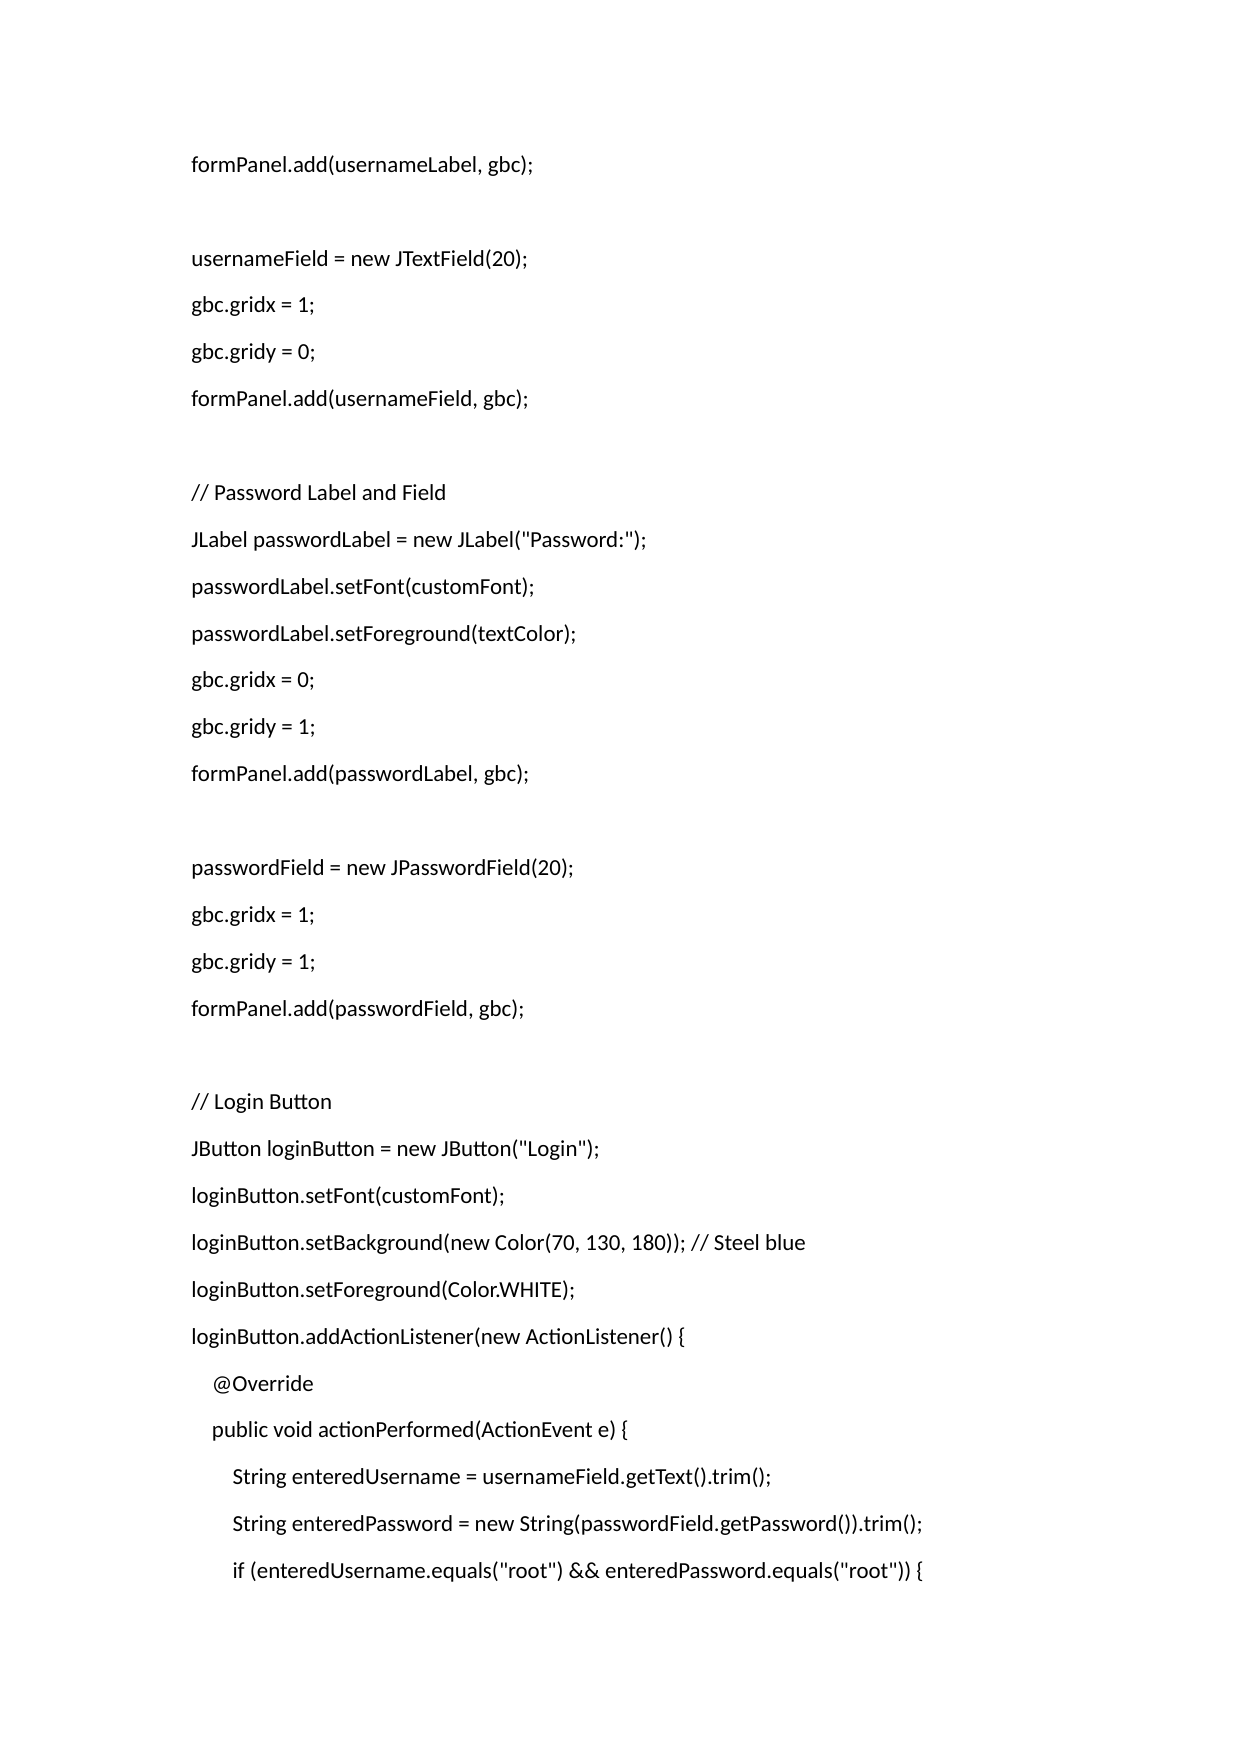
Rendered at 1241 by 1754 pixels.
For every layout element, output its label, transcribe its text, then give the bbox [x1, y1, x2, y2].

text loginButton.setForeground(Color.WHITE); [150, 1275, 1090, 1303]
text if (enteredUsername.equals("root") && enteredPassword.equals("root")) { [150, 1556, 1090, 1584]
text passwordField = new JPasswordField(20); [150, 853, 1090, 881]
text public void actionPerformed(ActionEvent e) { [150, 1416, 1090, 1444]
text gbc.gridy = 1; [150, 947, 1090, 975]
text passwordLabel.setForeground(textColor); [150, 619, 1090, 647]
text loginButton.setBackground(new Color(70, 130, 180)); // Steel blue [150, 1228, 1090, 1256]
text formPanel.add(usernameField, gbc); [150, 384, 1090, 412]
text gbc.gridx = 0; [150, 666, 1090, 694]
text formPanel.add(passwordField, gbc); [150, 994, 1090, 1022]
text JLabel passwordLabel = new JLabel("Password:"); [150, 525, 1090, 553]
text // Password Label and Field [150, 478, 1090, 506]
text gbc.gridx = 1; [150, 900, 1090, 928]
text passwordLabel.setFont(customFont); [150, 572, 1090, 600]
text String enteredPassword = new String(passwordField.getPassword()).trim(); [150, 1509, 1090, 1537]
text gbc.gridy = 0; [150, 337, 1090, 366]
text String enteredUsername = usernameField.getText().trim(); [150, 1462, 1090, 1491]
text @Override [150, 1369, 1090, 1397]
text gbc.gridx = 1; [150, 291, 1090, 319]
text JButton loginButton = new JButton("Login"); [150, 1134, 1090, 1162]
text gbc.gridy = 1; [150, 712, 1090, 741]
text loginButton.setFont(customFont); [150, 1181, 1090, 1209]
text loginButton.addActionListener(new ActionListener() { [150, 1322, 1090, 1350]
text formPanel.add(usernameLabel, gbc); [150, 150, 1090, 178]
text formPanel.add(passwordLabel, gbc); [150, 759, 1090, 787]
text usernameField = new JTextField(20); [150, 244, 1090, 272]
text // Login Button [150, 1087, 1090, 1116]
